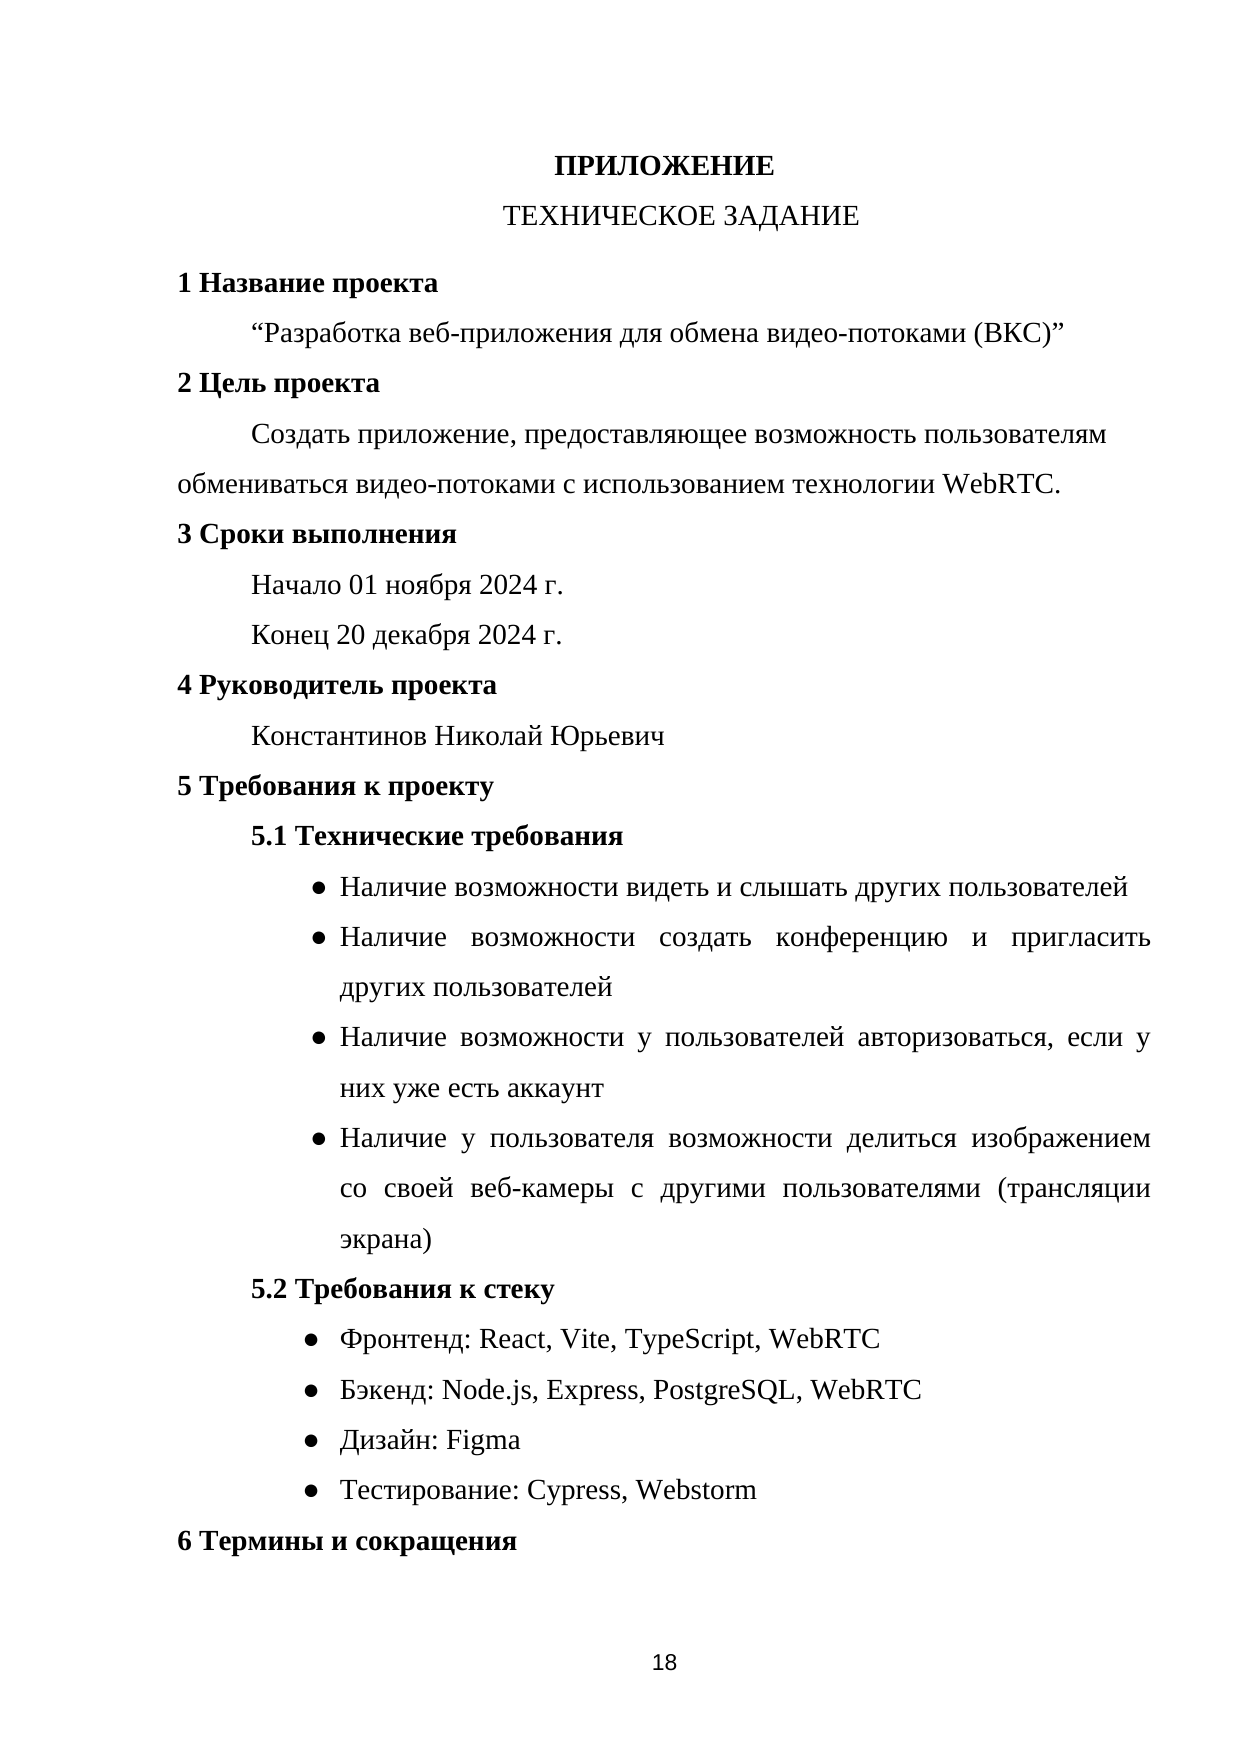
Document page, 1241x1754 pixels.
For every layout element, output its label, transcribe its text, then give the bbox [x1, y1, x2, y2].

list Наличие возможности у пользователей авторизоваться, если у них уже есть аккаунт [310, 1019, 1152, 1103]
text Константинов Николай Юрьевич [251, 718, 1152, 751]
text 5 Требования к проекту [177, 768, 1152, 802]
text 2 Цель проекта [177, 366, 1152, 399]
list Наличие у пользователя возможности делиться изображением со своей веб-камеры с другими пользователями (трансляции экрана) [310, 1120, 1152, 1254]
list Дизайн: Figma [302, 1422, 1152, 1456]
list Наличие возможности видеть и слышать других пользователей [310, 869, 1152, 902]
list Фронтенд: React, Vite, TypeScript, WebRTC [302, 1321, 1152, 1355]
text Начало 01 ноября 2024 г. [251, 567, 1185, 600]
text 3 Сроки выполнения [177, 516, 1152, 550]
text 4 Руководитель проекта [177, 667, 1152, 701]
text “Разработка веб-приложения для обмена видео-потоками (ВКС)” [251, 315, 1152, 349]
text ТЕХНИЧЕСКОЕ ЗАДАНИЕ [177, 198, 1185, 231]
text 5.1 Технические требования [251, 818, 1152, 852]
text 5.2 Требования к стеку [251, 1271, 1185, 1305]
list Тестирование: Cypress, Webstorm [302, 1472, 1152, 1506]
subtitle ПРИЛОЖЕНИЕ [177, 148, 1152, 181]
text Конец 20 декабря 2024 г. [251, 617, 1185, 651]
text 1 Название проекта [177, 265, 1152, 298]
text 6 Термины и сокращения [177, 1523, 1185, 1556]
text Создать приложение, предоставляющее возможность пользователям обмениваться видео-потоками с использованием технологии WebRTC. [177, 416, 1152, 500]
list Бэкенд: Node.js, Express, PostgreSQL, WebRTC [302, 1372, 1152, 1405]
list Наличие возможности создать конференцию и пригласить других пользователей [310, 919, 1152, 1003]
